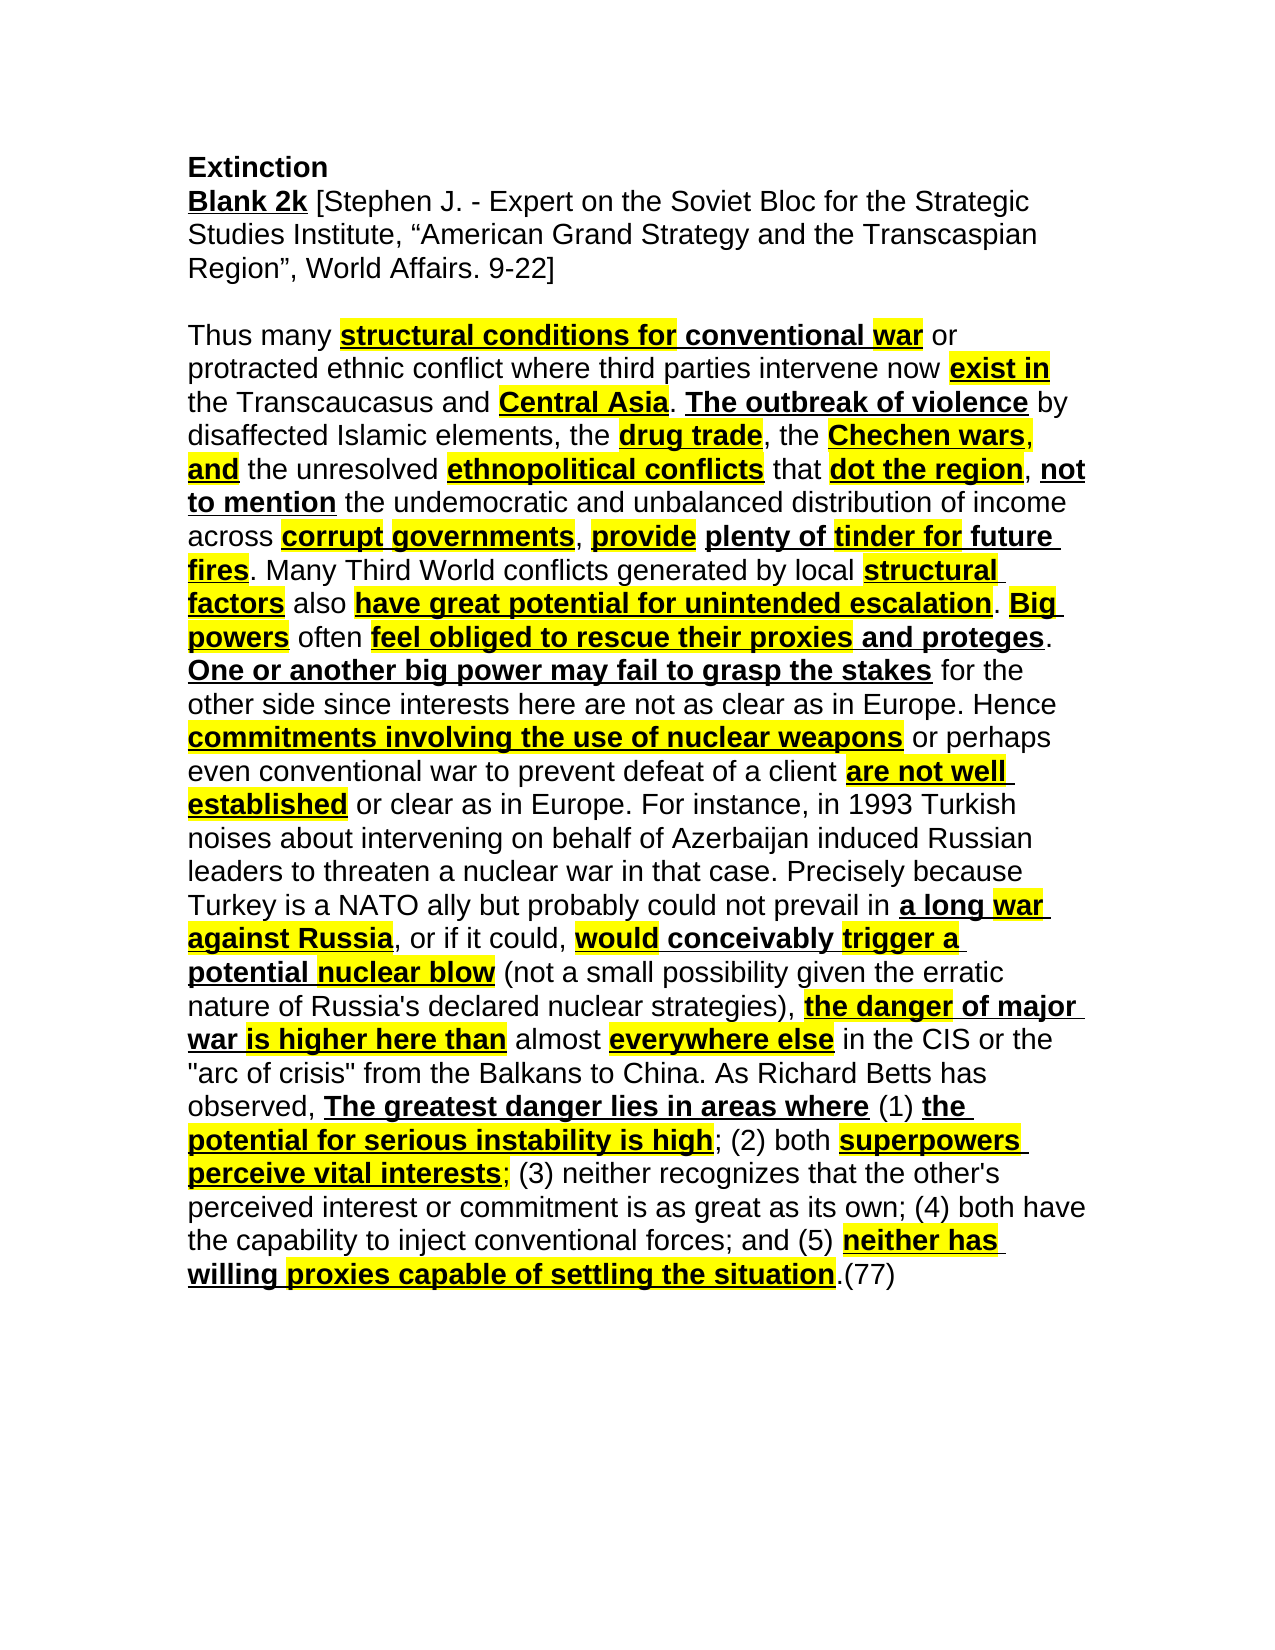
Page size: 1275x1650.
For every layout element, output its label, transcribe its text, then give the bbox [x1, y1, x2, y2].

text Thus many structural conditions for conventional war or protracted ethnic conflict where third parties intervene now exist in the Transcaucasus and Central Asia. The outbreak of violence by disaffected Islamic elements, the drug trade, the Chechen wars, and the unresolved ethnopolitical conflicts that dot the region, not to mention the undemocratic and unbalanced distribution of income across corrupt governments, provide plenty of tinder for future fires. Many Third World conflicts generated by local structural factors also have great potential for unintended escalation. Big powers often feel obliged to rescue their proxies and proteges. One or another big power may fail to grasp the stakes for the other side since interests here are not as clear as in Europe. Hence commitments involving the use of nuclear weapons or perhaps even conventional war to prevent defeat of a client are not well established or clear as in Europe. For instance, in 1993 Turkish noises about intervening on behalf of Azerbaijan induced Russian leaders to threaten a nuclear war in that case. Precisely because Turkey is a NATO ally but probably could not prevail in a long war against Russia, or if it could, would conceivably trigger a potential nuclear blow (not a small possibility given the erratic nature of Russia's declared nuclear strategies), the danger of major war is higher here than almost everywhere else in the CIS or the "arc of crisis" from the Balkans to China. As Richard Betts has observed, The greatest danger lies in areas where (1) the potential for serious instability is high; (2) both superpowers perceive vital interests; (3) neither recognizes that the other's perceived interest or commitment is as great as its own; (4) both have the capability to inject conventional forces; and (5) neither has willing proxies capable of settling the situation.(77) [187, 318, 1087, 1290]
text Blank 2k [Stephen J. - Expert on the Soviet Bloc for the Strategic Studies Institute, “American Grand Strategy and the Transcaspian Region”, World Affairs. 9-22] [187, 183, 1087, 284]
subtitle Extinction [187, 150, 1087, 183]
